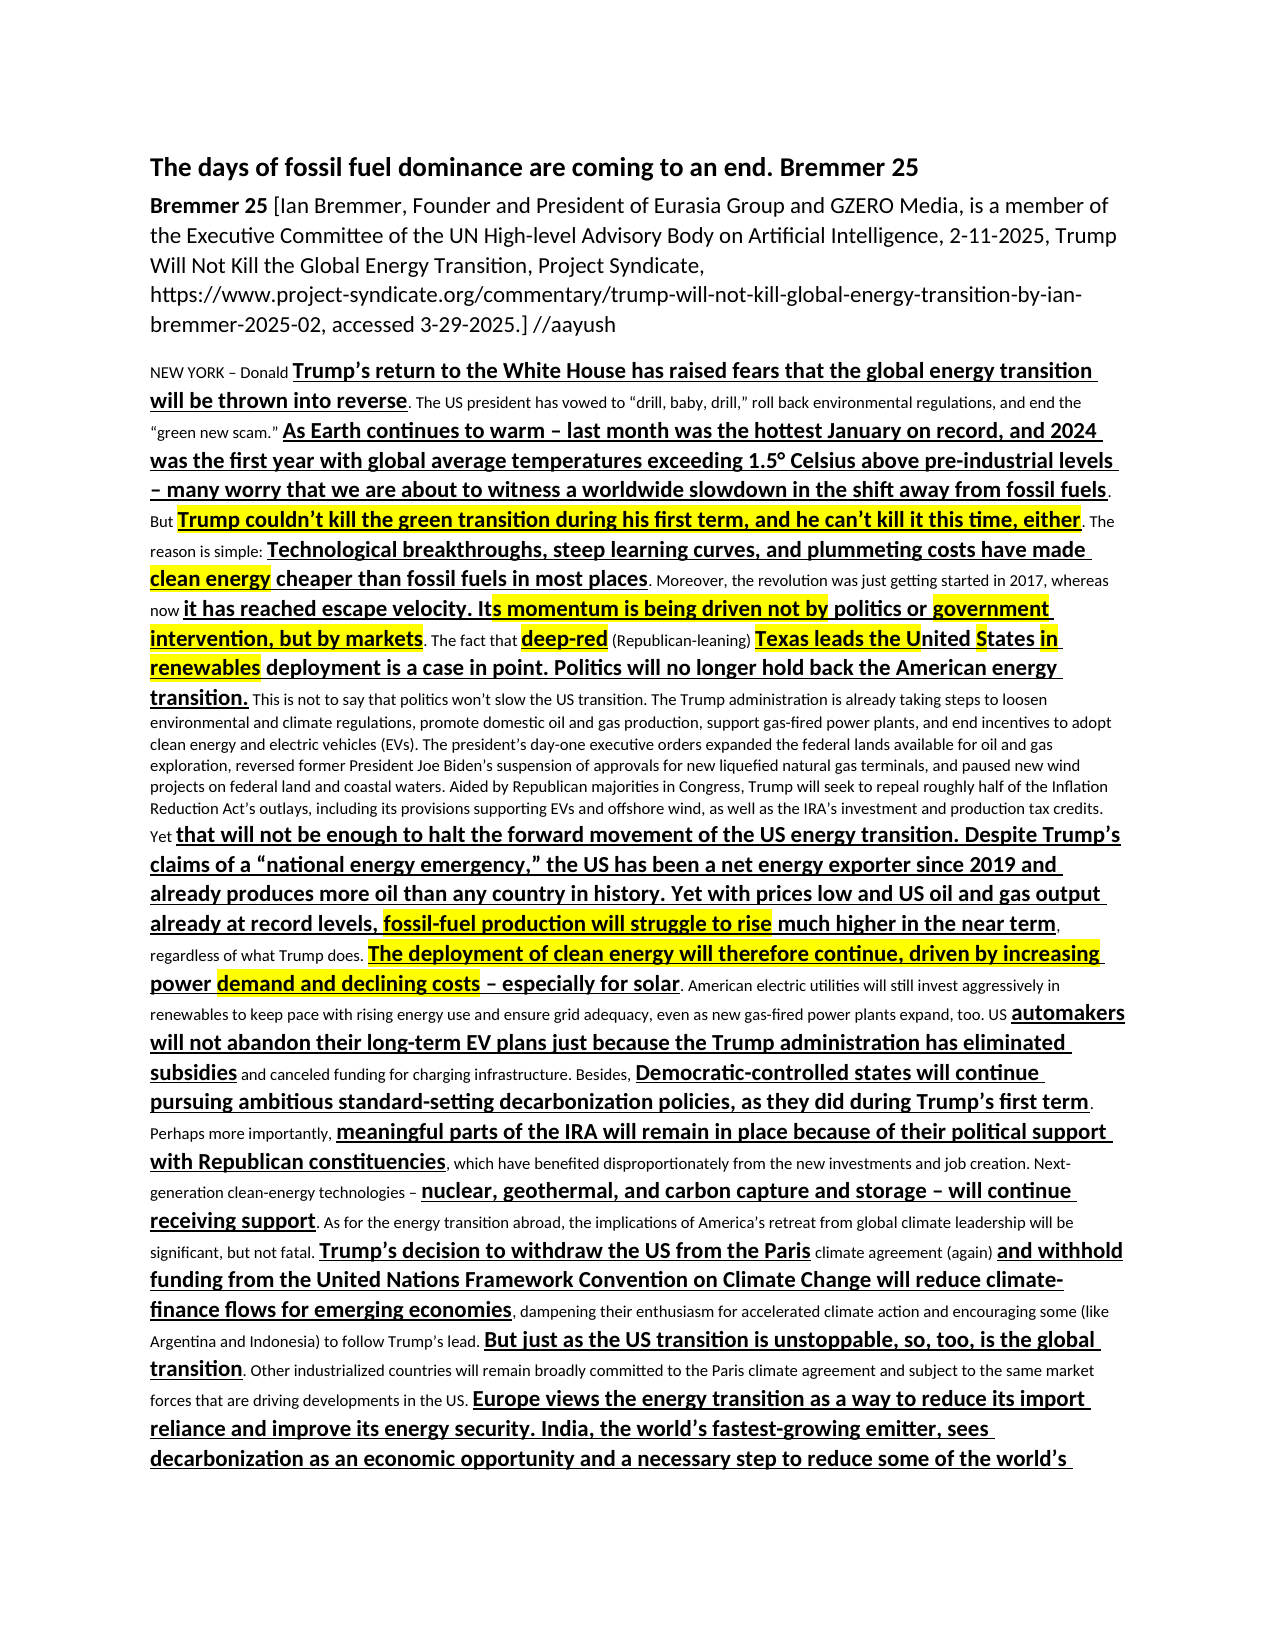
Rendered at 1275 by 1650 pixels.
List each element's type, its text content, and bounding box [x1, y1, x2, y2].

text Bremmer 25 [Ian Bremmer, Founder and President of Eurasia Group and GZERO Media, is a member of the Executive Committee of the UN High-level Advisory Body on Artificial Intelligence, 2-11-2025, Trump Will Not Kill the Global Energy Transition, Project Syndicate, https://www.project-syndicate.org/commentary/trump-will-not-kill-global-energy-transition-by-ian-bremmer-2025-02, accessed 3-29-2025.] //aayush [150, 192, 1125, 338]
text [150, 357, 1125, 1472]
subtitle The days of fossil fuel dominance are coming to an end. Bremmer 25 [150, 150, 1125, 183]
